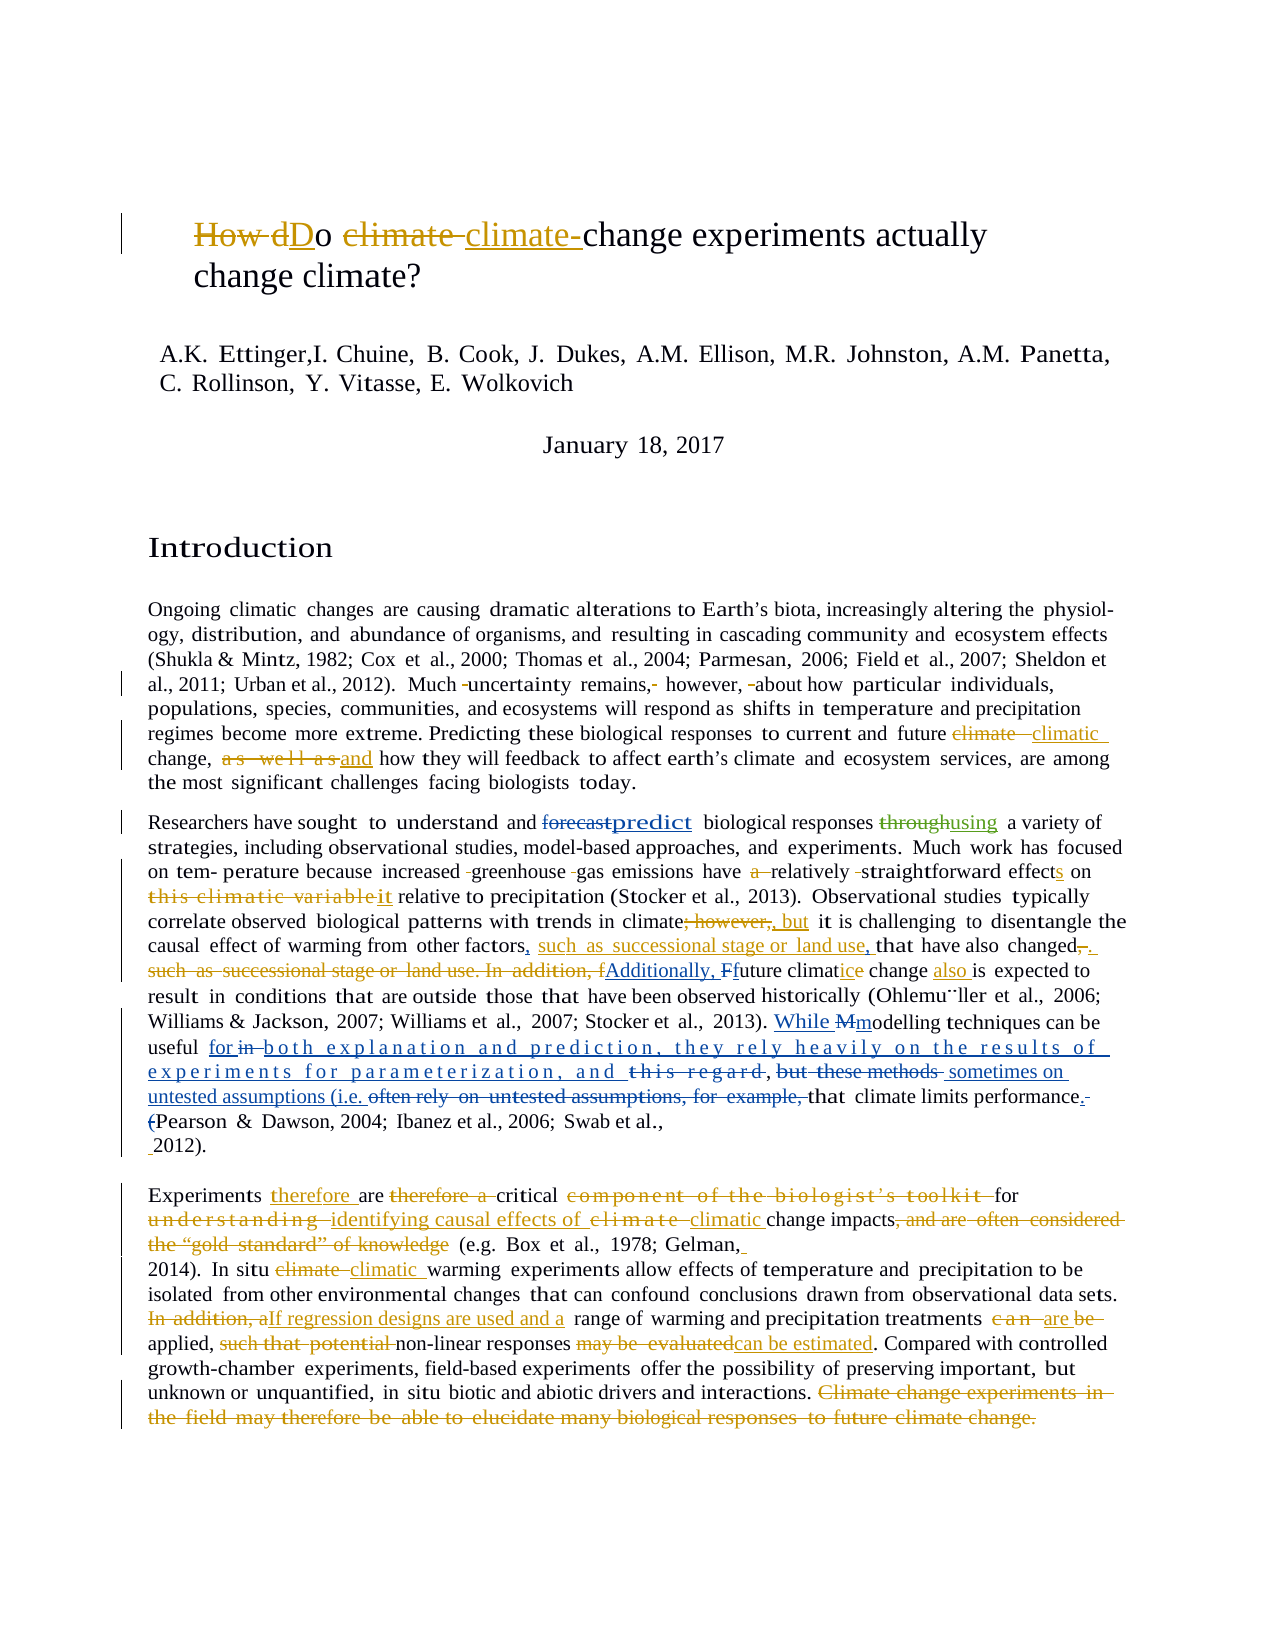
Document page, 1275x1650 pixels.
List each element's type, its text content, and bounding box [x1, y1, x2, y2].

text Introduction [148, 530, 337, 564]
text 2014). In situ warming experiments allow effects of temperature and precipitation to be isolated from other environmental changes that can confound conclusions drawn from observational data sets. range of warming and precipitation treatments applied, non-linear responses . Compared with controlled growth-chamber experiments, field-based experiments offer the possibility of preserving important, but unknown or unquantified, in situ biotic and abiotic drivers and interactions. [148, 1257, 1131, 1429]
text January 18, 2017 [543, 430, 732, 459]
text o change experiments actually change climate? [193, 213, 1082, 295]
text A.K. Ettinger,I. Chuine, B. Cook, J. Dukes, A.M. Ellison, M.R. Johnston, A.M. Panetta, C. Rollinson, Y. Vitasse, E. Wolkovich [159, 339, 1116, 396]
text 2012). [148, 1133, 1131, 1157]
text Experiments are critical for change impacts (e.g. Box et al., 1978; Gelman, [148, 1183, 1131, 1256]
text Ongoing climatic changes are causing dramatic alterations to Earth’s biota, increasingly altering the physiol- ogy, distribution, and abundance of organisms, and resulting in cascading community and ecosystem effects (Shukla & Mintz, 1982; Cox et al., 2000; Thomas et al., 2004; Parmesan, 2006; Field et al., 2007; Sheldon et al., 2011; Urban et al., 2012). Much uncertainty remains, however, about how particular individuals, populations, species, communities, and ecosystems will respond as shifts in temperature and precipitation regimes become more extreme. Predicting these biological responses to current and future change, how they will feedback to affect earth’s climate and ecosystem services, are among the most significant challenges facing biologists today. [148, 597, 1131, 794]
text Researchers have sought to understand and biological responses a variety of strategies, including observational studies, model-based approaches, and experiments. Much work has focused on tem- perature because increased greenhouse gas emissions have relatively straightforward effect on relative to precipitation (Stocker et al., 2013). Observational studies typically correlate observed biological patterns with trends in climate it is challenging to disentangle the causal effect of warming from other factors that have also changeduture climat change is expected to result in conditions that are outside those that have been observed historically (Ohlemu¨ller et al., 2006; Williams & Jackson, 2007; Williams et al., 2007; Stocker et al., 2013). odelling techniques can be useful , that climate limits performancePearson & Dawson, 2004; Ibanez et al., 2006; Swab et al., [148, 810, 1131, 1133]
